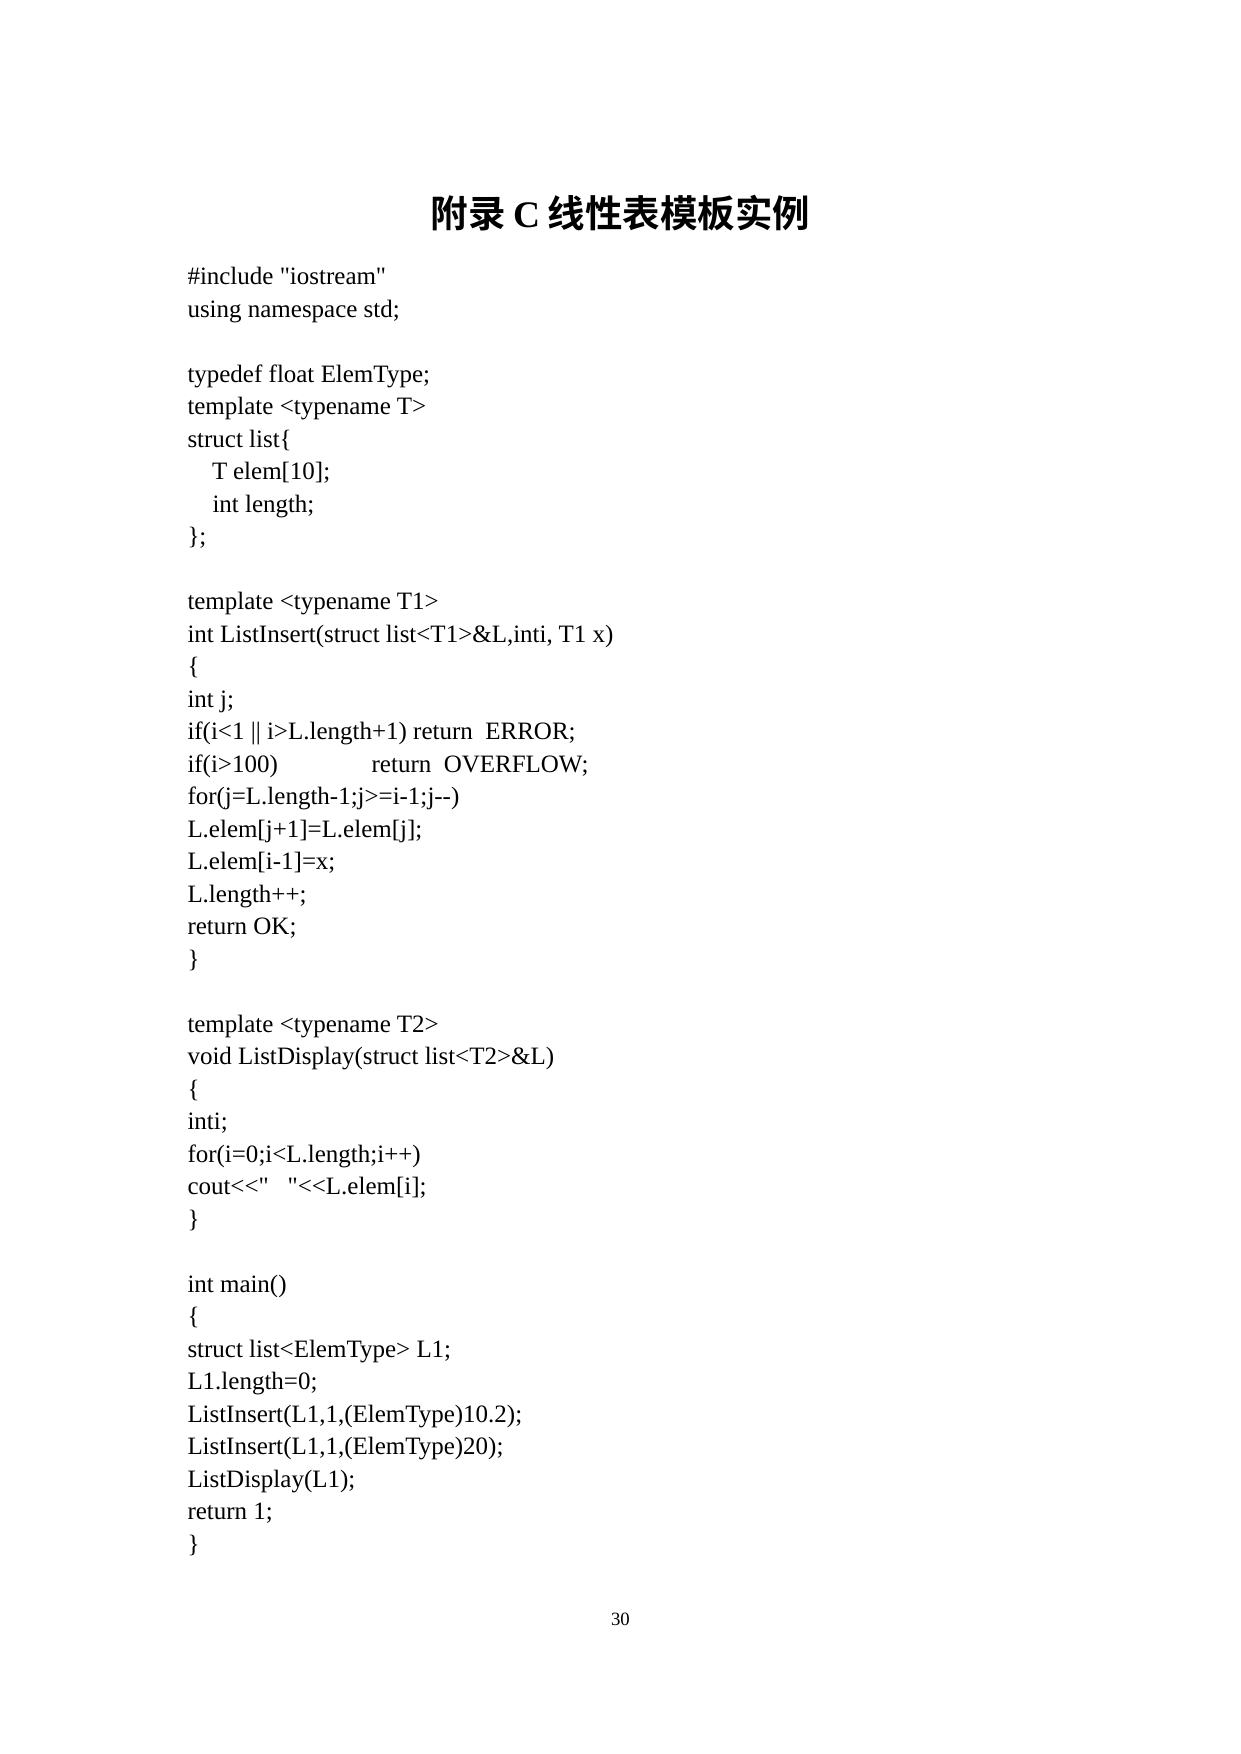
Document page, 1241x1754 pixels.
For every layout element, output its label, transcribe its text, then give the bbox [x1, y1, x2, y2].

text { [187, 1072, 1053, 1104]
text struct list{ [187, 422, 1053, 454]
text { [187, 1299, 1053, 1332]
text int ListInsert(struct list<T1>&L,inti, T1 x) [187, 617, 1053, 649]
text template <typename T> [187, 389, 1053, 422]
text template <typename T2> [187, 1007, 1053, 1039]
subtitle 附录C线性表模板实例 [187, 178, 1053, 243]
text for(j=L.length-1;j>=i-1;j--) [187, 779, 1053, 812]
text } [187, 942, 1053, 974]
text cout<<" "<<L.elem[i]; [187, 1169, 1053, 1202]
text L.elem[j+1]=L.elem[j]; [187, 812, 1053, 844]
text int j; [187, 682, 1053, 714]
text for(i=0;i<L.length;i++) [187, 1137, 1053, 1169]
text inti; [187, 1104, 1053, 1137]
text if(i<1 || i>L.length+1) return ERROR; [187, 714, 1053, 747]
text using namespace std; [187, 292, 1053, 324]
text void ListDisplay(struct list<T2>&L) [187, 1039, 1053, 1072]
text return OK; [187, 909, 1053, 942]
text { [187, 649, 1053, 682]
text if(i>100) return OVERFLOW; [187, 747, 1053, 779]
text typedef float ElemType; [187, 357, 1053, 389]
text } [187, 1202, 1053, 1234]
text ListDisplay(L1); [187, 1462, 1053, 1494]
text ListInsert(L1,1,(ElemType)10.2); [187, 1397, 1053, 1429]
text L1.length=0; [187, 1364, 1053, 1397]
text L.length++; [187, 877, 1053, 909]
text return 1; [187, 1494, 1053, 1527]
text L.elem[i-1]=x; [187, 844, 1053, 877]
text ListInsert(L1,1,(ElemType)20); [187, 1429, 1053, 1462]
text #include "iostream" [187, 259, 1053, 292]
text int main() [187, 1267, 1053, 1299]
text } [187, 1527, 1053, 1559]
text }; [187, 519, 1053, 552]
text T elem[10]; [187, 454, 1053, 487]
text template <typename T1> [187, 584, 1053, 617]
text struct list<ElemType> L1; [187, 1332, 1053, 1364]
text int length; [187, 487, 1053, 519]
